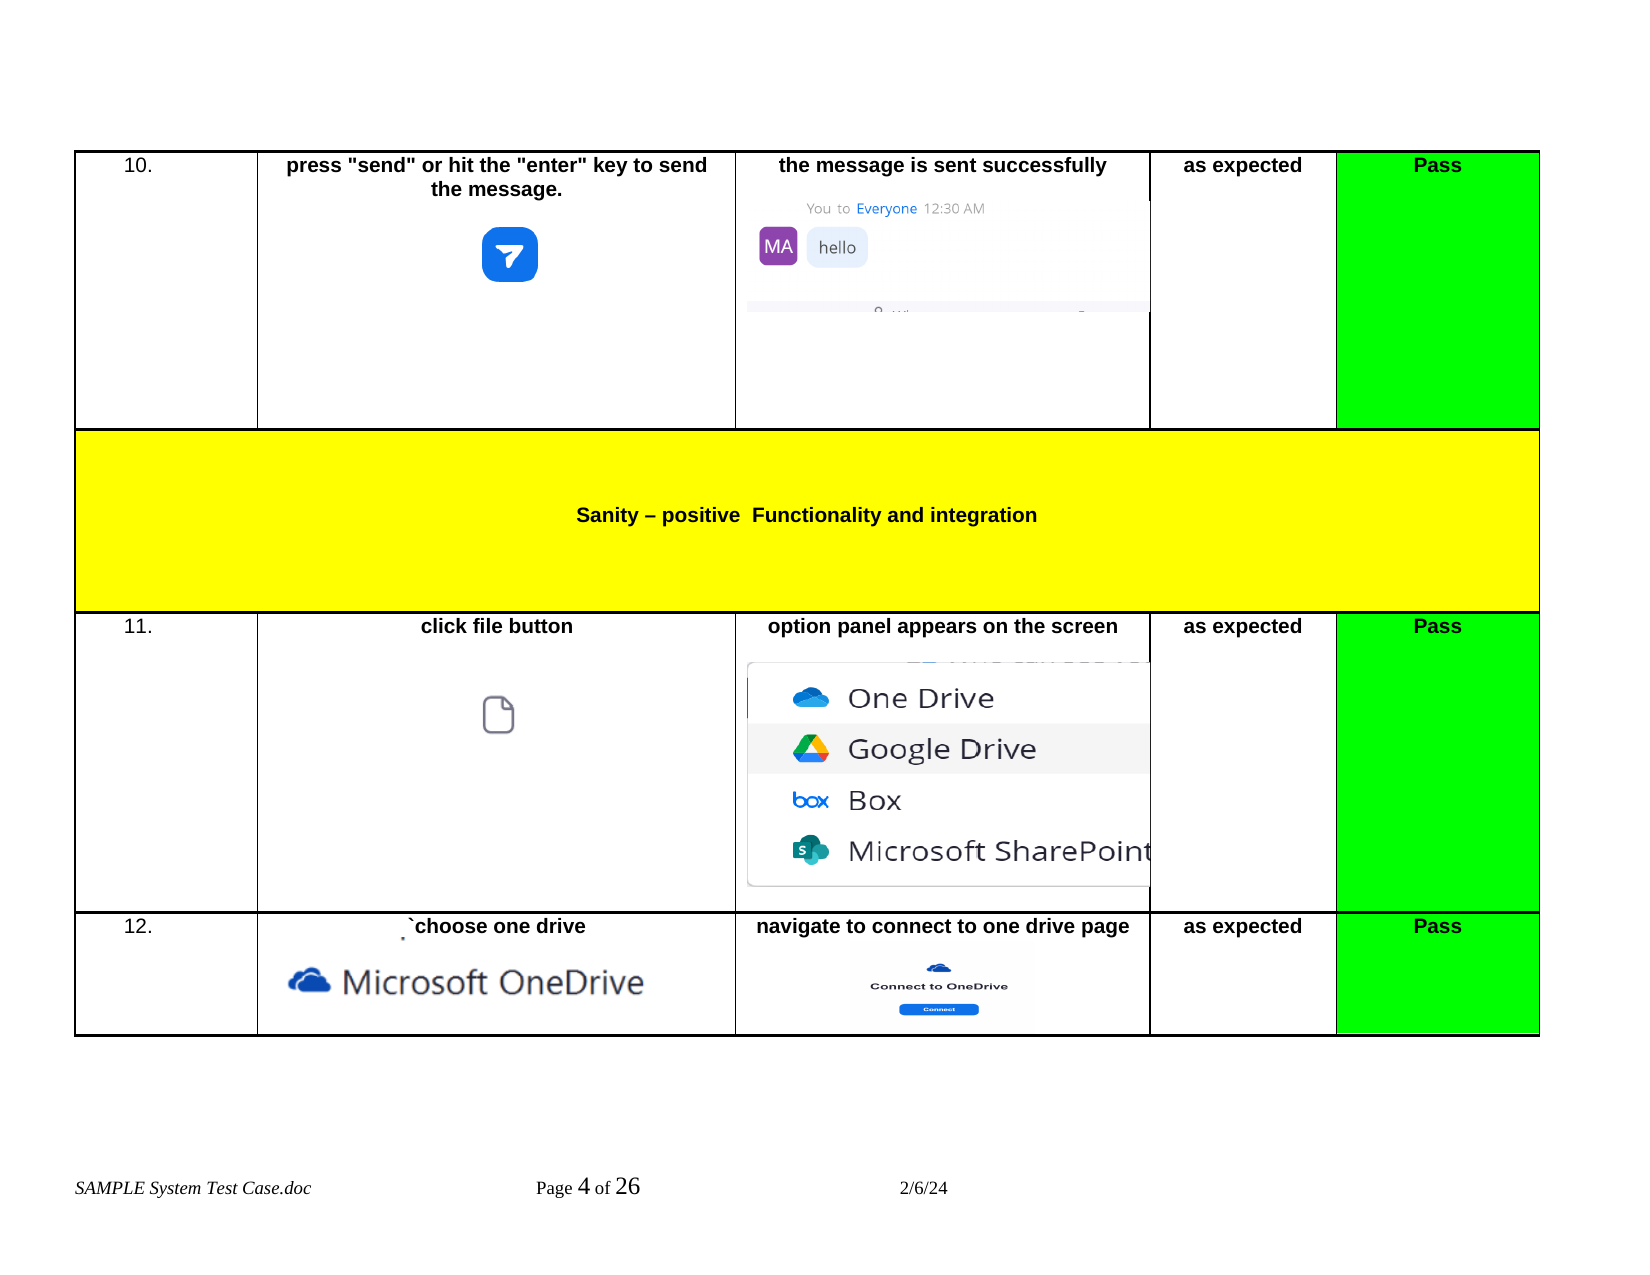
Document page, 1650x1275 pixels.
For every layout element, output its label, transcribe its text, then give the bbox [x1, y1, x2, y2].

picture [850, 941, 1036, 1034]
table_cell `choose one drive [258, 914, 735, 1033]
table_cell click file button [258, 614, 735, 911]
picture [277, 937, 717, 1015]
table_cell [76, 153, 257, 428]
table_cell as expected [1151, 614, 1336, 911]
table_cell option panel appears on the screen [736, 614, 1149, 911]
picture [747, 662, 1150, 887]
table_cell the message is sent successfully [736, 153, 1149, 428]
table_cell Sanity – positive Functionality and integration [76, 431, 1539, 611]
table_cell Pass [1337, 153, 1539, 428]
table_cell press "send" or hit the "enter" key to send the message. [258, 153, 735, 428]
table_cell Pass [1337, 614, 1539, 911]
table_cell Pass [1337, 914, 1539, 1033]
picture [449, 201, 545, 292]
picture [459, 662, 534, 750]
table_cell [76, 914, 257, 1033]
table_cell as expected [1151, 153, 1336, 428]
table_cell as expected [1151, 914, 1336, 1033]
table_cell [76, 614, 257, 911]
picture [747, 201, 1150, 312]
table_cell navigate to connect to one drive page [736, 914, 1149, 1033]
